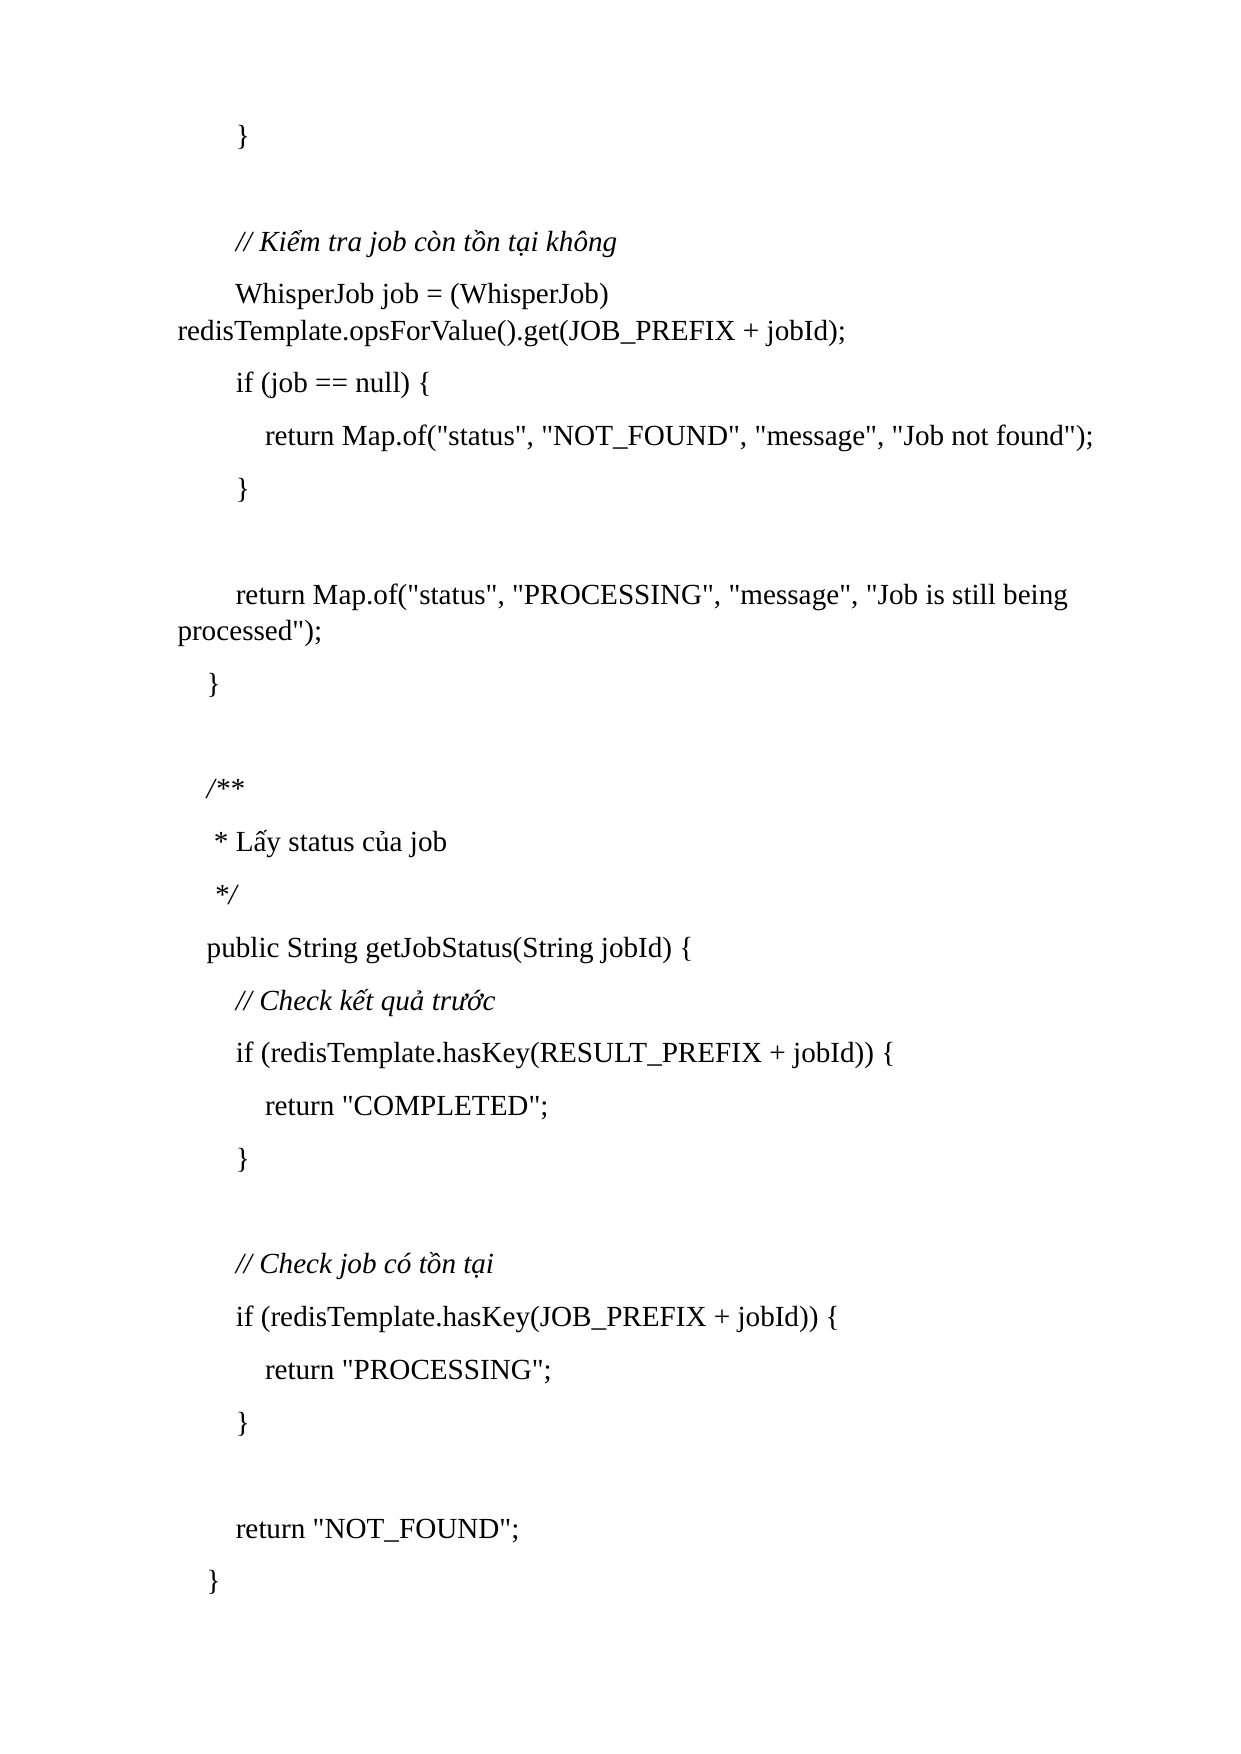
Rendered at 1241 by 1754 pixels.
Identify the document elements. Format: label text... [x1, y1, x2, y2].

text } [177, 666, 1122, 699]
text return "COMPLETED"; [177, 1088, 1122, 1122]
text // Kiểm tra job còn tồn tại không [177, 224, 1122, 257]
text /** [177, 771, 1122, 805]
text WhisperJob job = (WhisperJob) redisTemplate.opsForValue().get(JOB_PREFIX + jobId); [177, 277, 1122, 346]
text } [177, 1405, 1122, 1439]
text */ [177, 877, 1122, 911]
text // Check job có tồn tại [177, 1247, 1122, 1280]
text return Map.of("status", "PROCESSING", "message", "Job is still being processed"); [177, 577, 1122, 646]
text } [177, 471, 1122, 505]
text if (redisTemplate.hasKey(RESULT_PREFIX + jobId)) { [177, 1035, 1122, 1069]
text public String getJobStatus(String jobId) { [177, 930, 1122, 963]
text } [177, 1141, 1122, 1174]
text * Lấy status của job [177, 824, 1122, 858]
text return "NOT_FOUND"; [177, 1511, 1122, 1544]
text } [177, 1563, 1122, 1597]
text return "PROCESSING"; [177, 1352, 1122, 1386]
text } [177, 118, 1122, 152]
text if (redisTemplate.hasKey(JOB_PREFIX + jobId)) { [177, 1299, 1122, 1333]
text // Check kết quả trước [177, 983, 1122, 1016]
text return Map.of("status", "NOT_FOUND", "message", "Job not found"); [177, 418, 1122, 452]
text if (job == null) { [177, 366, 1122, 399]
